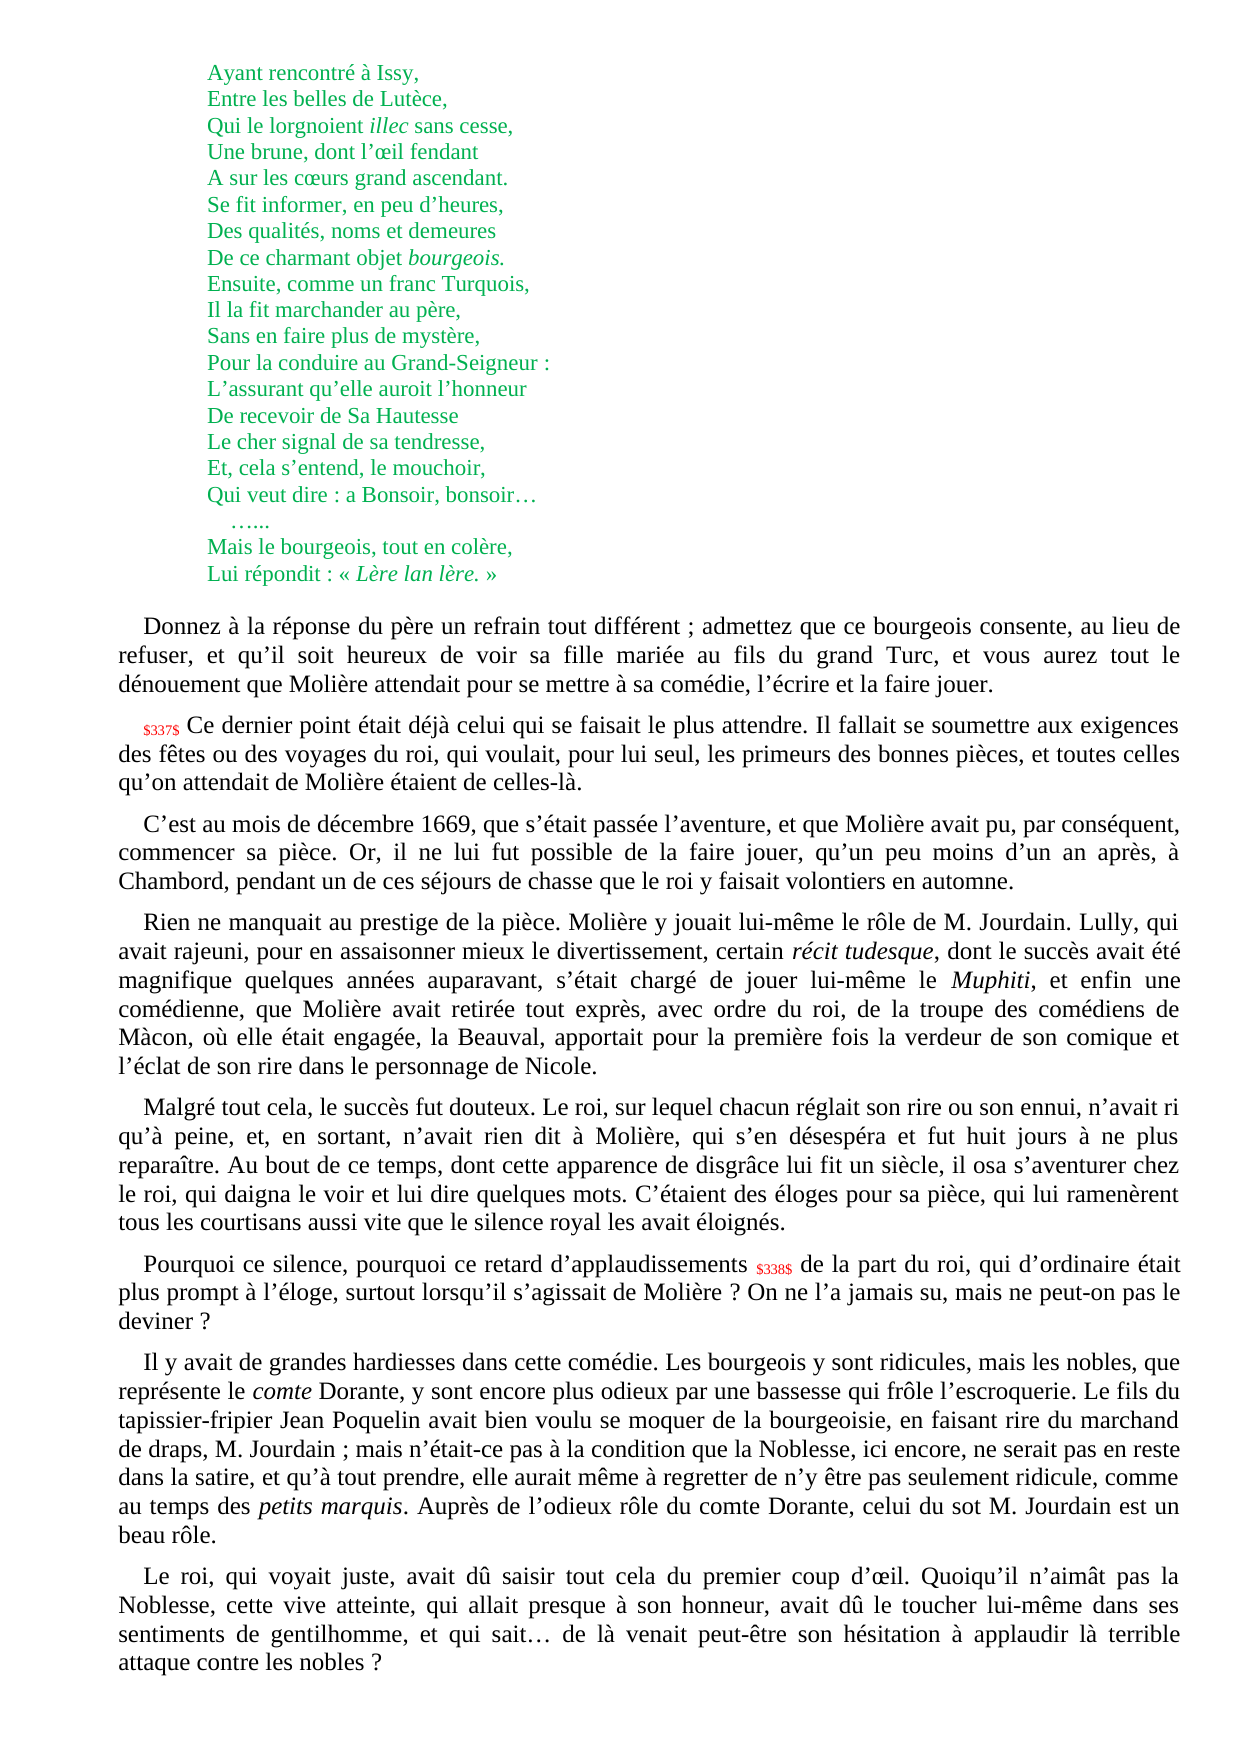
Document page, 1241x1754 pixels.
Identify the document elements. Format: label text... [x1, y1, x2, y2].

text Mais le bourgeois, tout en colère, [207, 533, 1181, 560]
text Entre les belles de Lutèce, [207, 85, 1181, 112]
text Qui le lorgnoient illec sans cesse, [207, 112, 1181, 138]
text Lui répondit : « Lère lan lère. » [207, 560, 1181, 586]
text Ensuite, comme un franc Turquois, [207, 270, 1181, 296]
text Pourquoi ce silence, pourquoi ce retard d’applaudissements $338$ de la part du roi, qui d’ordinaire était plus prompt à l’éloge, surtout lorsqu’il s’agissait de Molière ? On ne l’a jamais su, mais ne peut-on pas le deviner ? [118, 1249, 1181, 1335]
text Ayant rencontré à Issy, [207, 59, 1181, 85]
text De recevoir de Sa Hautesse [207, 402, 1181, 428]
text L’assurant qu’elle auroit l’honneur [207, 375, 1181, 402]
text A sur les cœurs grand ascendant. [207, 164, 1181, 191]
text Le cher signal de sa tendresse, [207, 428, 1181, 454]
text Et, cela s’entend, le mouchoir, [207, 454, 1181, 481]
text Sans en faire plus de mystère, [207, 323, 1181, 349]
text Il la fit marchander au père, [207, 296, 1181, 323]
text De ce charmant objet bourgeois. [207, 243, 1181, 270]
text $337$ Ce dernier point était déjà celui qui se faisait le plus attendre. Il fallait se soumettre aux exigences des fêtes ou des voyages du roi, qui voulait, pour lui seul, les primeurs des bonnes pièces, et toutes celles qu’on attendait de Molière étaient de celles-là. [118, 710, 1181, 796]
text Des qualités, noms et demeures [207, 217, 1181, 243]
text Le roi, qui voyait juste, avait dû saisir tout cela du premier coup d’œil. Quoiqu’il n’aimât pas la Noblesse, cette vive atteinte, qui allait presque à son honneur, avait dû le toucher lui-même dans ses sentiments de gentilhomme, et qui sait… de là venait peut-être son hésitation à applaudir là terrible attaque contre les nobles ? [118, 1561, 1181, 1676]
text Qui veut dire : a Bonsoir, bonsoir… …... [207, 481, 1181, 533]
text Se fit informer, en peu d’heures, [207, 191, 1181, 217]
text Donnez à la réponse du père un refrain tout différent ; admettez que ce bourgeois consente, au lieu de refuser, et qu’il soit heureux de voir sa fille mariée au fils du grand Turc, et vous aurez tout le dénouement que Molière attendait pour se mettre à sa comédie, l’écrire et la faire jouer. [118, 611, 1181, 697]
text Malgré tout cela, le succès fut douteux. Le roi, sur lequel chacun réglait son rire ou son ennui, n’avait ri qu’à peine, et, en sortant, n’avait rien dit à Molière, qui s’en désespéra et fut huit jours à ne plus reparaître. Au bout de ce temps, dont cette apparence de disgrâce lui fit un siècle, il osa s’aventurer chez le roi, qui daigna le voir et lui dire quelques mots. C’étaient des éloges pour sa pièce, qui lui ramenèrent tous les courtisans aussi vite que le silence royal les avait éloignés. [118, 1092, 1181, 1236]
text Rien ne manquait au prestige de la pièce. Molière y jouait lui-même le rôle de M. Jourdain. Lully, qui avait rajeuni, pour en assaisonner mieux le divertissement, certain récit tudesque, dont le succès avait été magnifique quelques années auparavant, s’était chargé de jouer lui-même le Muphiti, et enfin une comédienne, que Molière avait retirée tout exprès, avec ordre du roi, de la troupe des comédiens de Màcon, où elle était engagée, la Beauval, apportait pour la première fois la verdeur de son comique et l’éclat de son rire dans le personnage de Nicole. [118, 907, 1181, 1080]
text Il y avait de grandes hardiesses dans cette comédie. Les bourgeois y sont ridicules, mais les nobles, que représente le comte Dorante, y sont encore plus odieux par une bassesse qui frôle l’escroquerie. Le fils du tapissier-fripier Jean Poquelin avait bien voulu se moquer de la bourgeoisie, en faisant rire du marchand de draps, M. Jourdain ; mais n’était-ce pas à la condition que la Noblesse, ici encore, ne serait pas en reste dans la satire, et qu’à tout prendre, elle aurait même à regretter de n’y être pas seulement ridicule, comme au temps des petits marquis. Auprès de l’odieux rôle du comte Dorante, celui du sot M. Jourdain est un beau rôle. [118, 1347, 1181, 1549]
text Pour la conduire au Grand-Seigneur : [207, 349, 1181, 375]
text C’est au mois de décembre 1669, que s’était passée l’aventure, et que Molière avait pu, par conséquent, commencer sa pièce. Or, il ne lui fut possible de la faire jouer, qu’un peu moins d’un an après, à Chambord, pendant un de ces séjours de chasse que le roi y faisait volontiers en automne. [118, 809, 1181, 895]
text Une brune, dont l’œil fendant [207, 138, 1181, 164]
